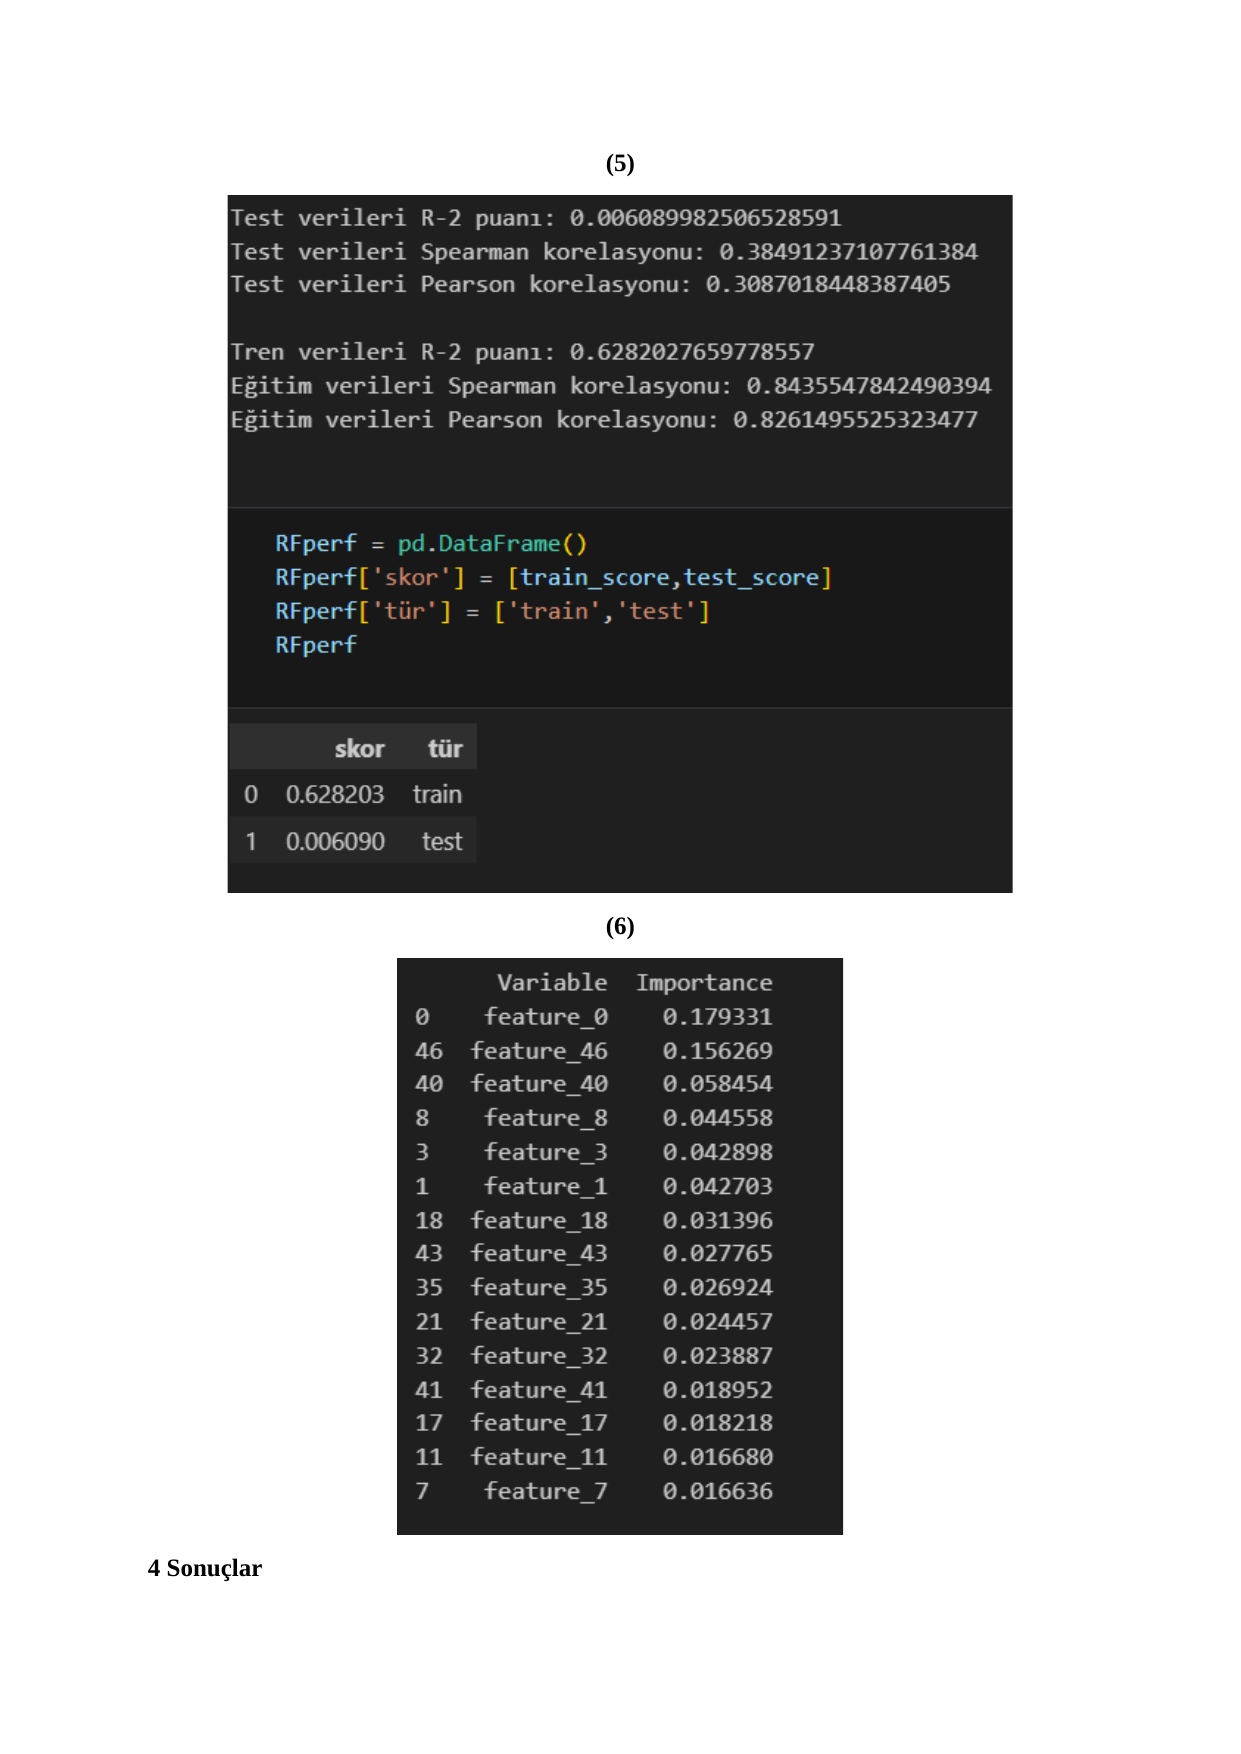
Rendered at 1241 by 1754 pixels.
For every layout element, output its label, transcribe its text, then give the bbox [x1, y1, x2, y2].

picture [397, 958, 844, 1535]
text 4 Sonuçlar [148, 1553, 1093, 1582]
text (5) [148, 148, 1093, 176]
text (6) [148, 911, 1093, 940]
picture [227, 195, 1013, 893]
